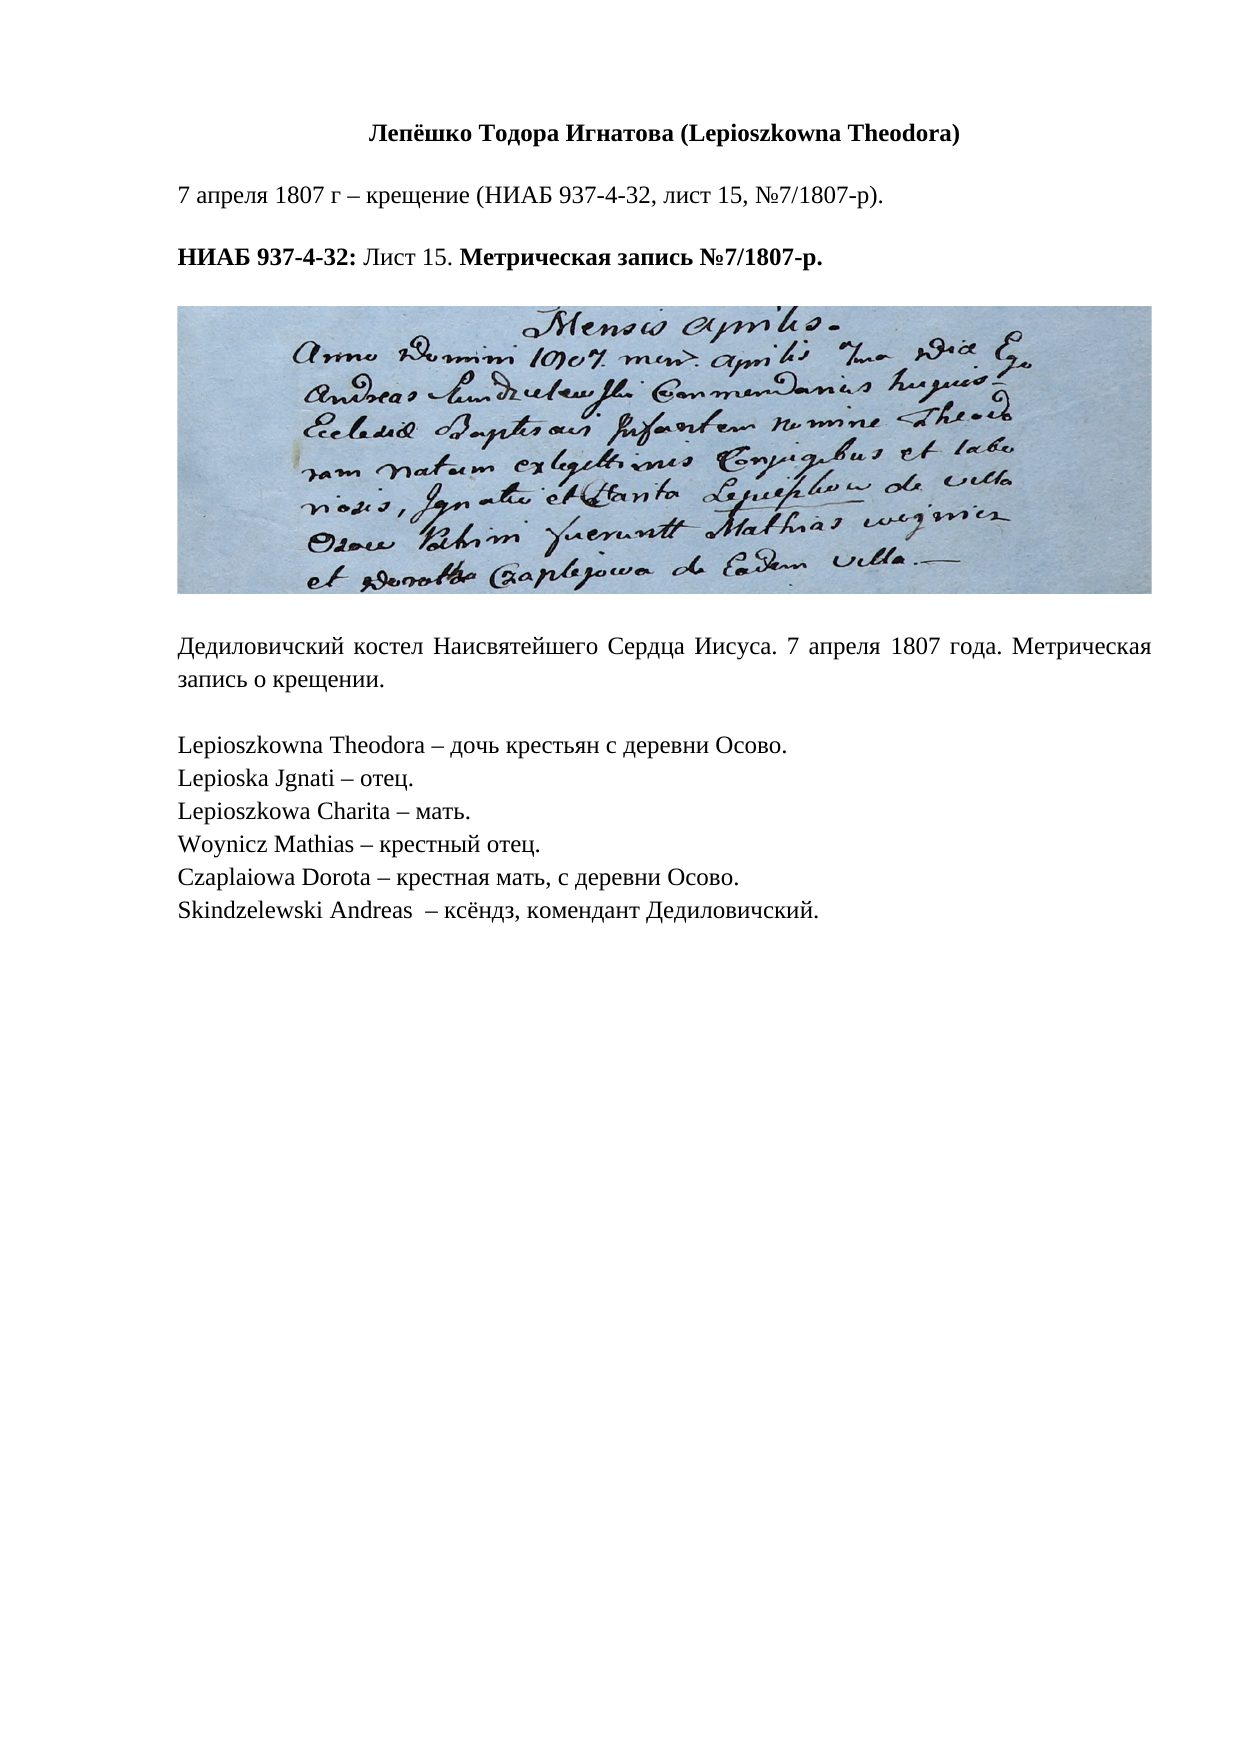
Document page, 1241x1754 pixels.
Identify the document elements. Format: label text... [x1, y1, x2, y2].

text Skindzelewski Andreas – ксёндз, комендант Дедиловичский. [177, 895, 1152, 924]
text Lepioska Jgnati – отец. [177, 763, 1152, 792]
text Woynicz Mathias – крестный отец. [177, 829, 1152, 858]
text Lepioszkowa Charita – мать. [177, 796, 1152, 825]
text Лепёшко Тодора Игнатова (Lepioszkowna Theodora) [177, 118, 1152, 147]
text Lepioszkowna Theodora – дочь крестьян с деревни Осово. [177, 730, 1152, 759]
text 7 апреля 1807 г – крещение (НИАБ 937-4-32, лист 15, №7/1807-р). [177, 180, 1152, 209]
text НИАБ 937-4-32: Лист 15. Метрическая запись №7/1807-р. [177, 242, 1152, 271]
picture [177, 306, 1152, 594]
text Czaplaiowa Dorota – крестная мать, с деревни Осово. [177, 862, 1152, 891]
text Дедиловичский костел Наисвятейшего Сердца Иисуса. 7 апреля 1807 года. Метрическая запись о крещении. [177, 631, 1152, 693]
